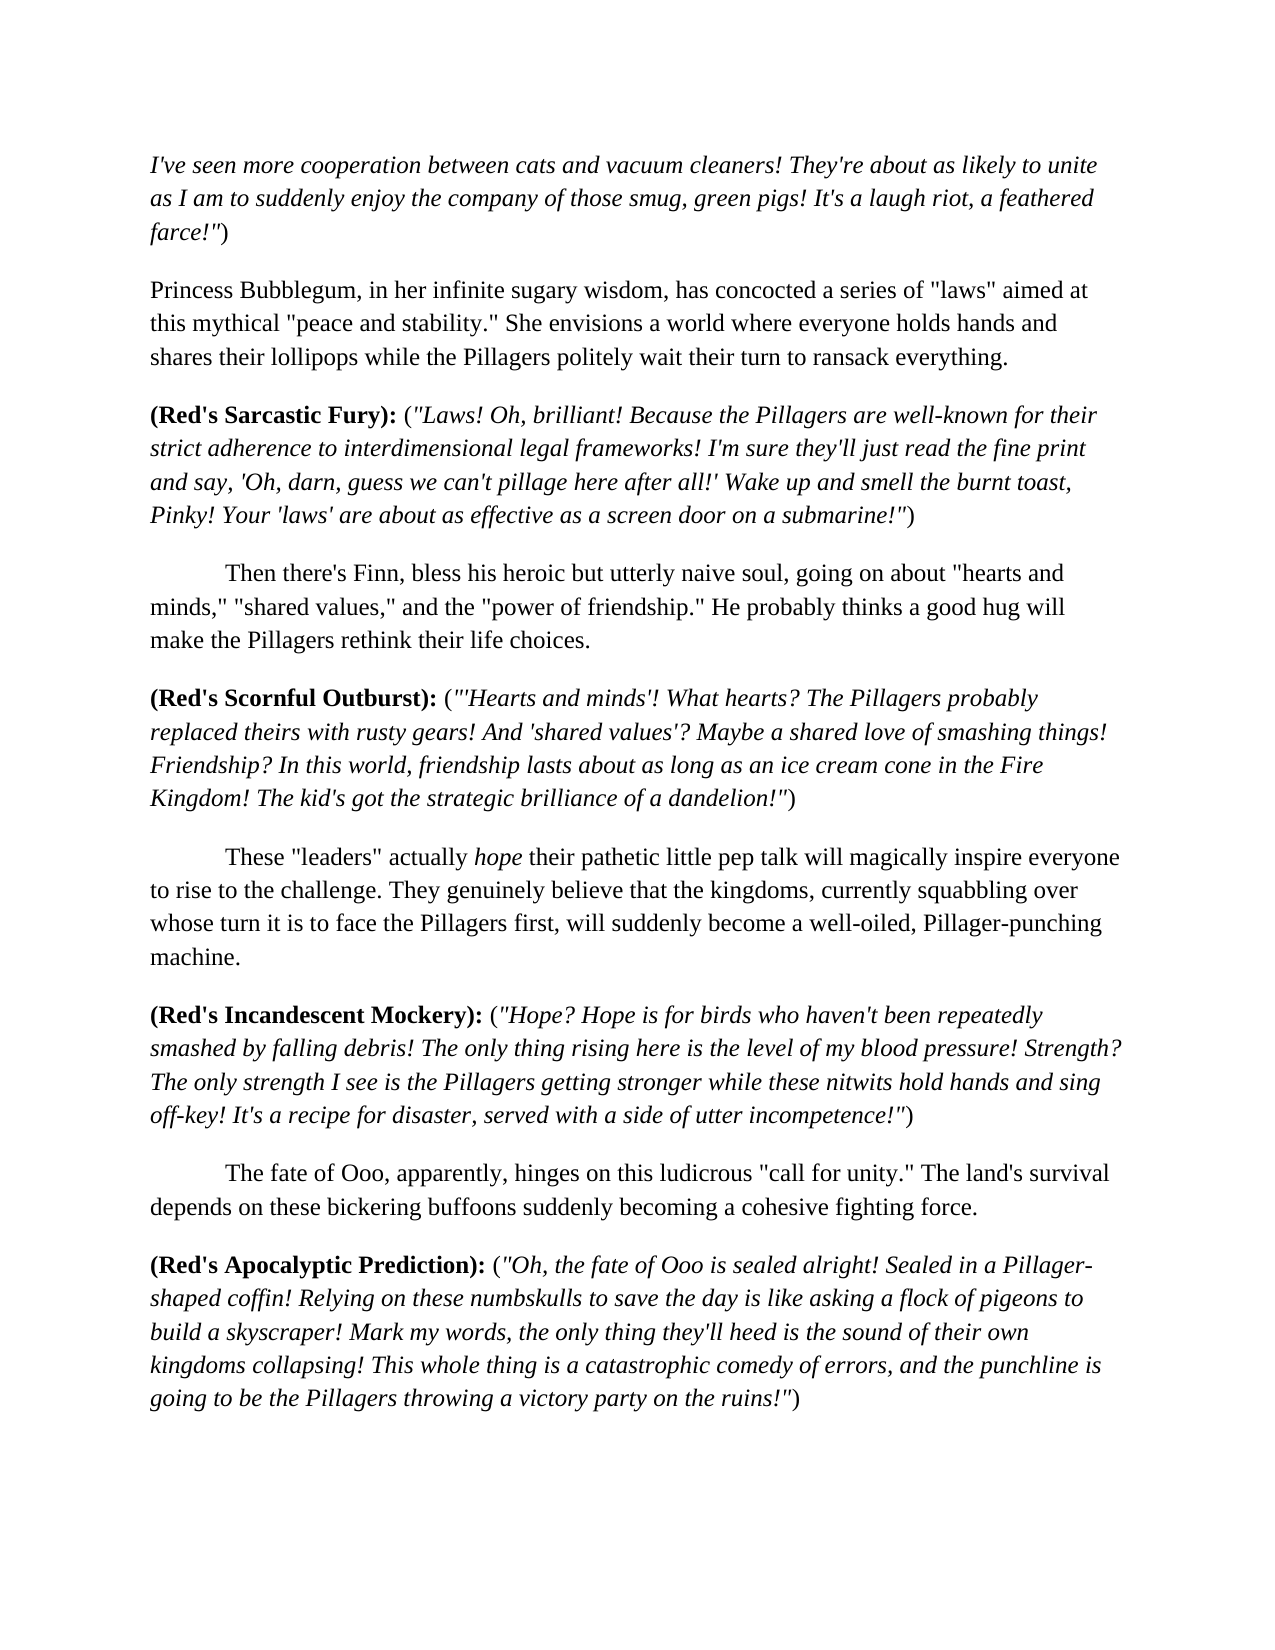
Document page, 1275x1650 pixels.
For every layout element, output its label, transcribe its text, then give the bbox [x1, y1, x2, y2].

text Then there's Finn, bless his heroic but utterly naive soul, going on about "hearts and minds," "shared values," and the "power of friendship." He probably thinks a good hug will make the Pillagers rethink their life choices. [150, 558, 1125, 654]
text (Red's Sarcastic Fury): ("Laws! Oh, brilliant! Because the Pillagers are well-known for their strict adherence to interdimensional legal frameworks! I'm sure they'll just read the fine print and say, 'Oh, darn, guess we can't pillage here after all!' Wake up and smell the burnt toast, Pinky! Your 'laws' are about as effective as a screen door on a submarine!") [150, 400, 1125, 529]
text (Red's Scornful Outburst): ("'Hearts and minds'! What hearts? The Pillagers probably replaced theirs with rusty gears! And 'shared values'? Maybe a shared love of smashing things! Friendship? In this world, friendship lasts about as long as an ice cream cone in the Fire Kingdom! The kid's got the strategic brilliance of a dandelion!") [150, 683, 1125, 812]
text (Red's Incandescent Mockery): ("Hope? Hope is for birds who haven't been repeatedly smashed by falling debris! The only thing rising here is the level of my blood pressure! Strength? The only strength I see is the Pillagers getting stronger while these nitwits hold hands and sing off-key! It's a recipe for disaster, served with a side of utter incompetence!") [150, 1000, 1125, 1129]
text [150, 150, 1125, 245]
text Princess Bubblegum, in her infinite sugary wisdom, has concocted a series of "laws" aimed at this mythical "peace and stability." She envisions a world where everyone holds hands and shares their lollipops while the Pillagers politely wait their turn to ransack everything. [150, 275, 1125, 370]
text These "leaders" actually hope their pathetic little pep talk will magically inspire everyone to rise to the challenge. They genuinely believe that the kingdoms, currently squabbling over whose turn it is to face the Pillagers first, will suddenly become a well-oiled, Pillager-punching machine. [150, 842, 1125, 970]
text (Red's Apocalyptic Prediction): ("Oh, the fate of Ooo is sealed alright! Sealed in a Pillager-shaped coffin! Relying on these numbskulls to save the day is like asking a flock of pigeons to build a skyscraper! Mark my words, the only thing they'll heed is the sound of their own kingdoms collapsing! This whole thing is a catastrophic comedy of errors, and the punchline is going to be the Pillagers throwing a victory party on the ruins!") [150, 1250, 1125, 1412]
text The fate of Ooo, apparently, hinges on this ludicrous "call for unity." The land's survival depends on these bickering buffoons suddenly becoming a cohesive fighting force. [150, 1158, 1125, 1220]
